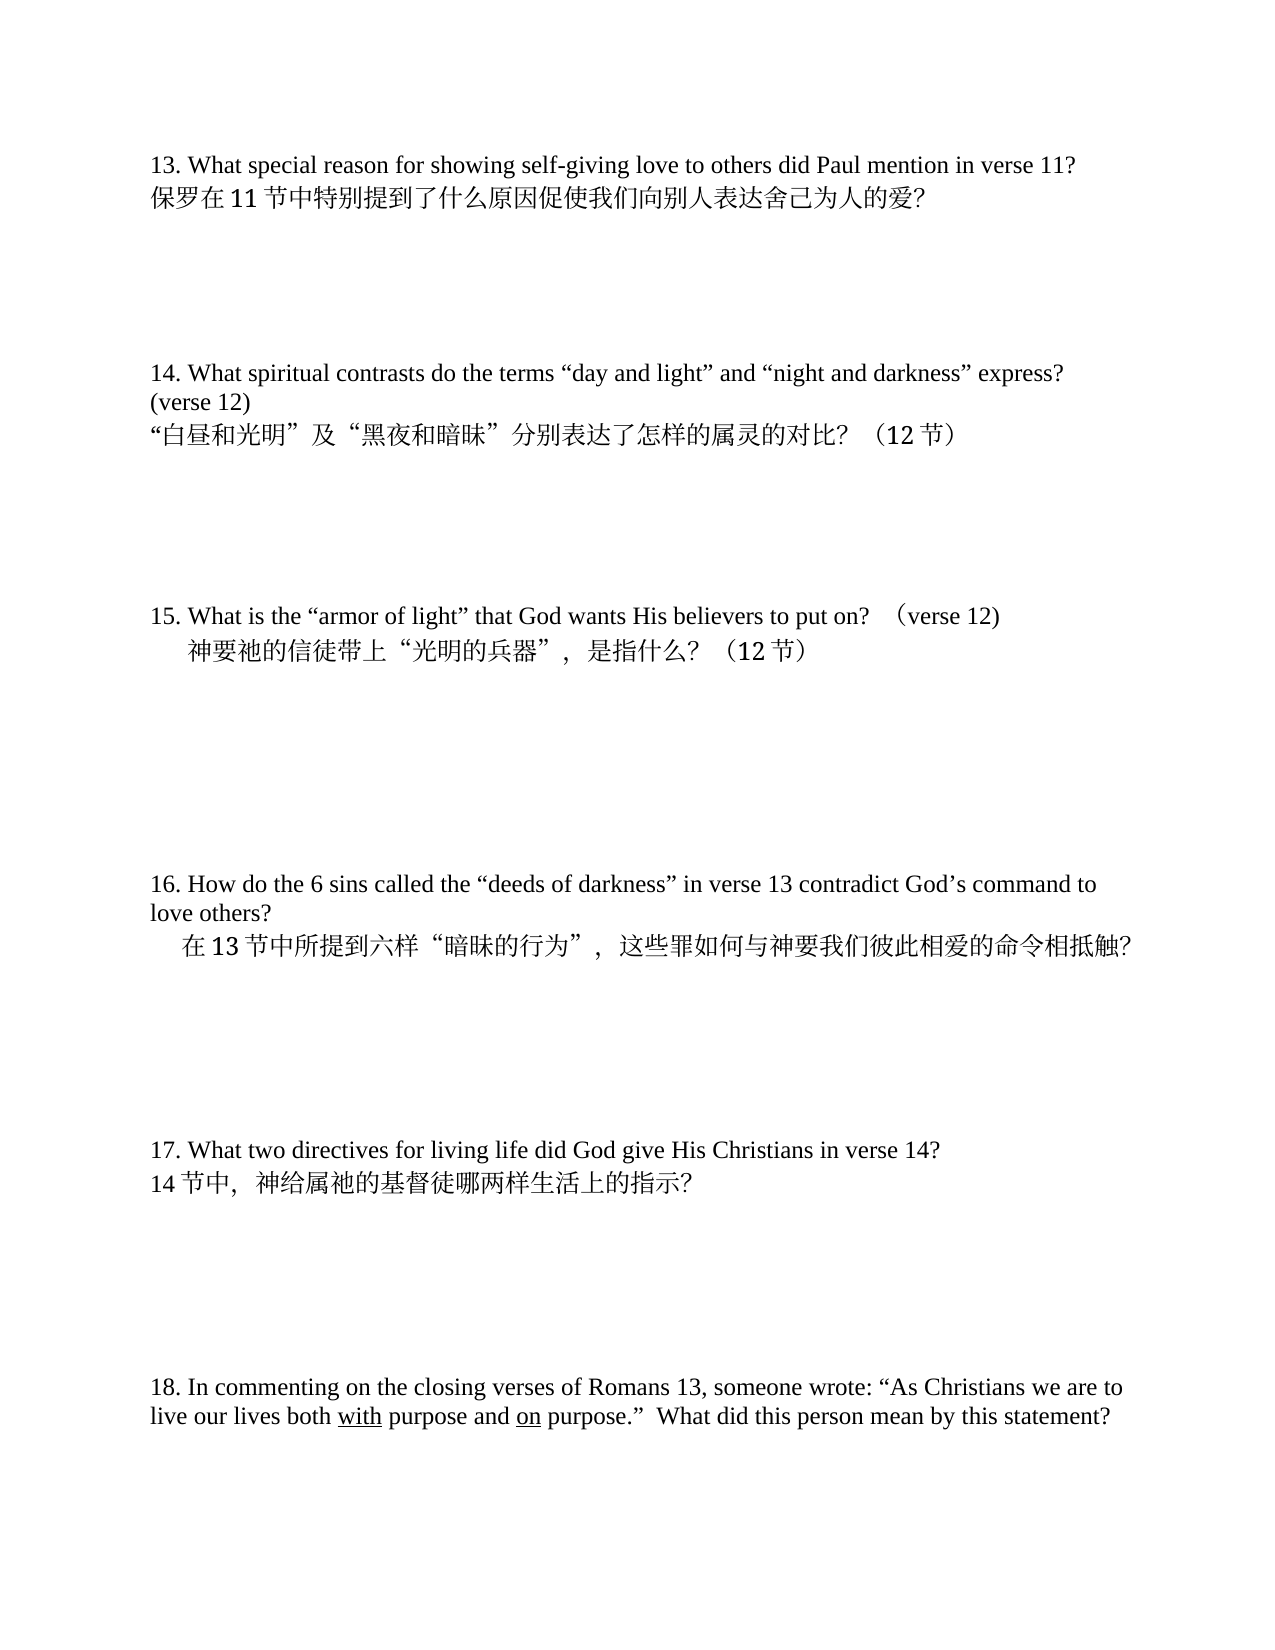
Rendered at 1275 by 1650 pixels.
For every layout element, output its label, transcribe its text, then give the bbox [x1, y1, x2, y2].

text 17. What two directives for living life did God give His Christians in verse 14? [150, 1135, 1125, 1164]
text 14. What spiritual contrasts do the terms “day and light” and “night and darkness” express? (verse 12) [150, 358, 1125, 416]
text “白昼和光明”及“黑夜和暗昧”分别表达了怎样的属灵的对比？（12节） [150, 416, 1125, 452]
text 15. What is the “armor of light” that God wants His believers to put on? （verse 12) [150, 596, 1125, 632]
text 16. How do the 6 sins called the “deeds of darkness” in verse 13 contradict God’s command to love others? [150, 869, 1125, 927]
text 13. What special reason for showing self-giving love to others did Paul mention in verse 11? [150, 150, 1125, 179]
text 14节中，神给属祂的基督徒哪两样生活上的指示？ [150, 1164, 1125, 1200]
text 18. In commenting on the closing verses of Romans 13, someone wrote: “As Christians we are to live our lives both with purpose and on purpose.” What did this person mean by this statement? [150, 1372, 1125, 1430]
text 神要祂的信徒带上“光明的兵器”，是指什么？（12节） [150, 632, 1125, 668]
text 保罗在11节中特别提到了什么原因促使我们向别人表达舍己为人的爱？ [150, 179, 1125, 215]
text 在13节中所提到六样“暗昧的行为”，这些罪如何与神要我们彼此相爱的命令相抵触？ [150, 927, 1125, 963]
